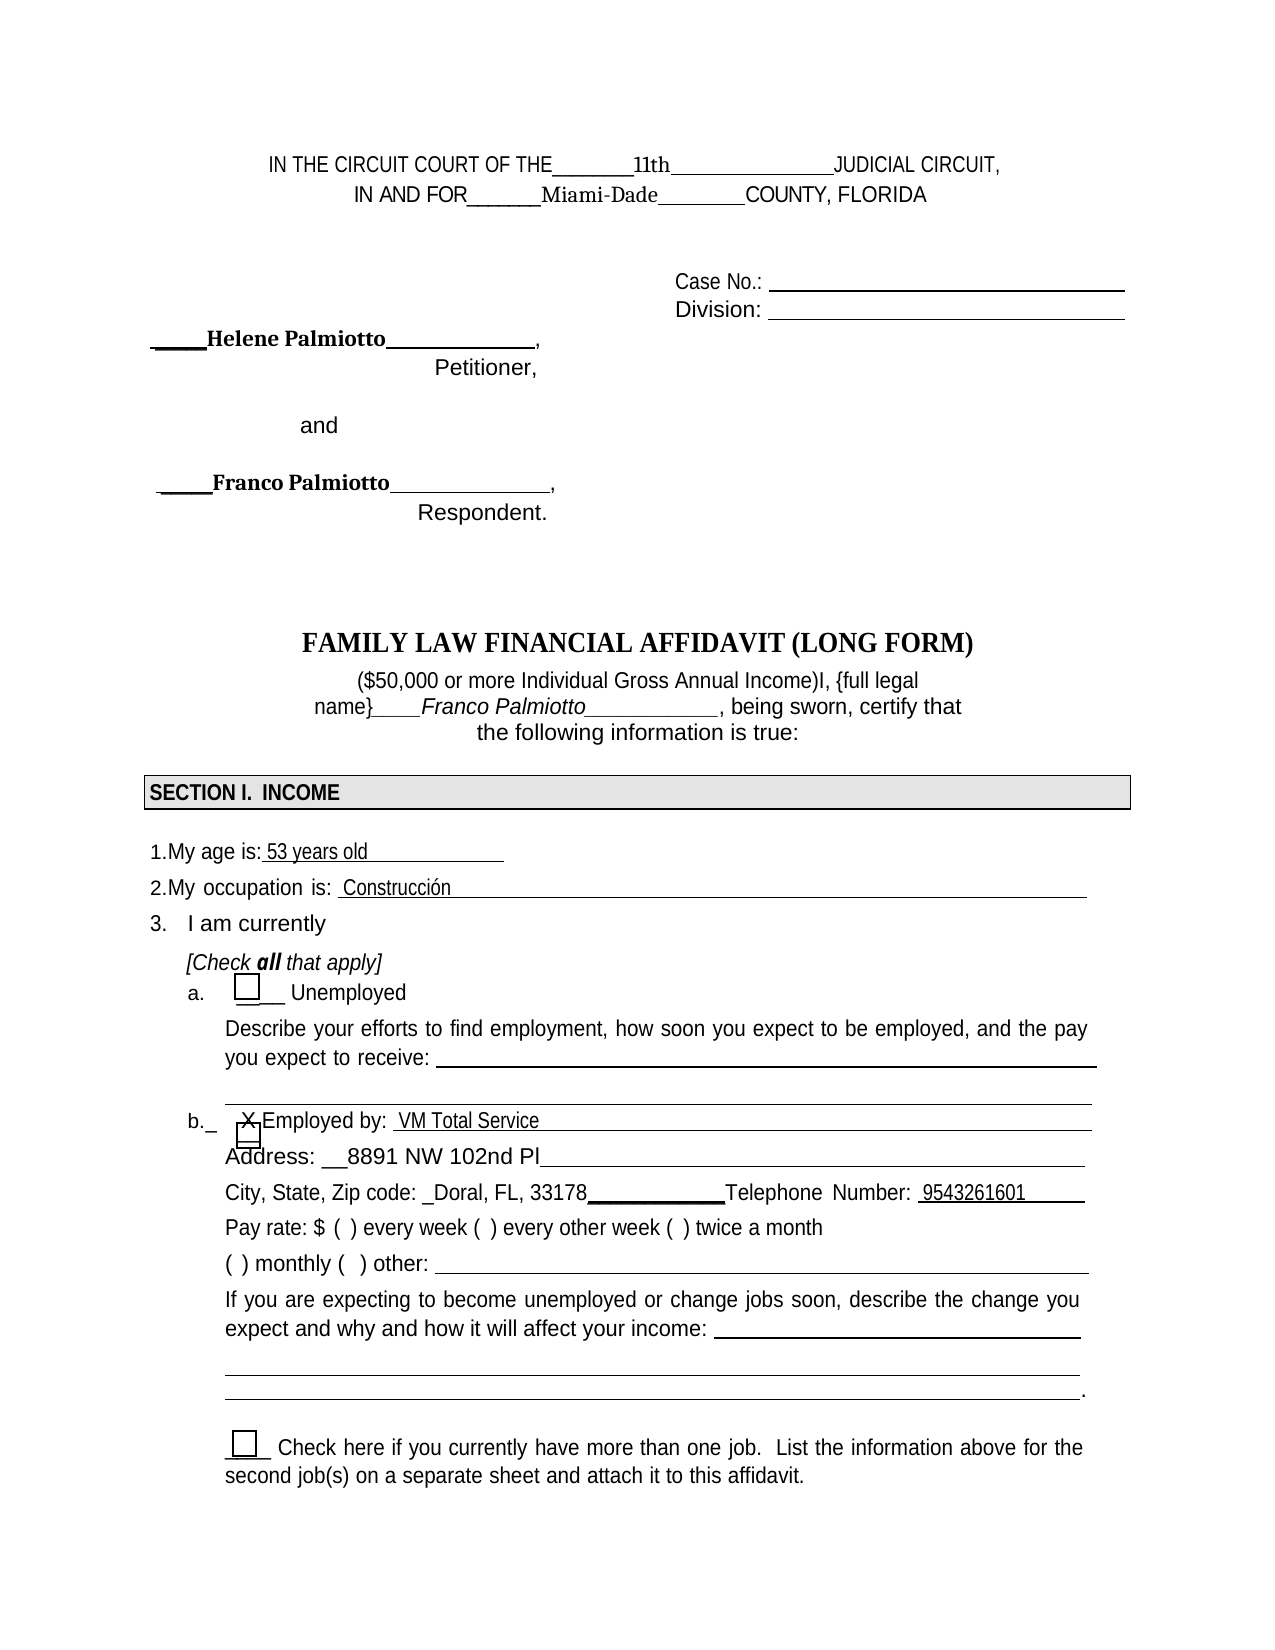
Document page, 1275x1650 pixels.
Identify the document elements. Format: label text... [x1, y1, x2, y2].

title FAMILY LAW FINANCIAL AFFIDAVIT (LONG FORM) [300, 625, 975, 658]
text Address: __8891 NW 102nd Pl City, State, Zip code: _Doral, FL, 33178____________Telephone Number: 9543261601 Pay rate: $ ( ) every week ( ) every other week ( ) twice a month [225, 1143, 1087, 1240]
text Describe your efforts to find employment, how soon you expect to be employed, and the pay you expect to receive: [225, 1015, 1097, 1070]
list _ [187, 1107, 236, 1133]
text IN THE CIRCUIT COURT OF THE________11th JUDICIAL CIRCUIT, IN AND FOR_______Miami-Dade COUNTY, FLORIDA [268, 151, 1007, 208]
list __ Unemployed [187, 979, 1204, 1006]
text and [300, 412, 1204, 438]
text . [225, 1371, 1204, 1403]
list My occupation is: Construcción 3. I am currently [150, 874, 1087, 936]
text If you are expecting to become unemployed or change jobs soon, describe the change you expect and why and how it will affect your income: [225, 1286, 1081, 1341]
text Case No.: Division: [675, 268, 1125, 322]
list My age is: 53 years old [150, 838, 1204, 864]
text ( ) monthly ( ) other: [225, 1250, 1204, 1276]
text _ _ Check here if you currently have more than one job. List the information above for the [225, 1434, 1204, 1460]
text X Employed by: VM Total Service [241, 1107, 1204, 1133]
text Petitioner, [117, 354, 537, 381]
text _____Helene Palmiotto , [117, 324, 541, 352]
text [Check all that apply] [186, 946, 1204, 977]
text _____Franco Palmiotto , [117, 469, 556, 497]
text Respondent. [117, 499, 547, 525]
text ($50,000 or more Individual Gross Annual Income)I, {full legal name}____Franco Palmiotto___________, being sworn, certify that the following information is true: [300, 667, 976, 746]
text second job(s) on a separate sheet and attach it to this affidavit. [225, 1462, 1204, 1489]
